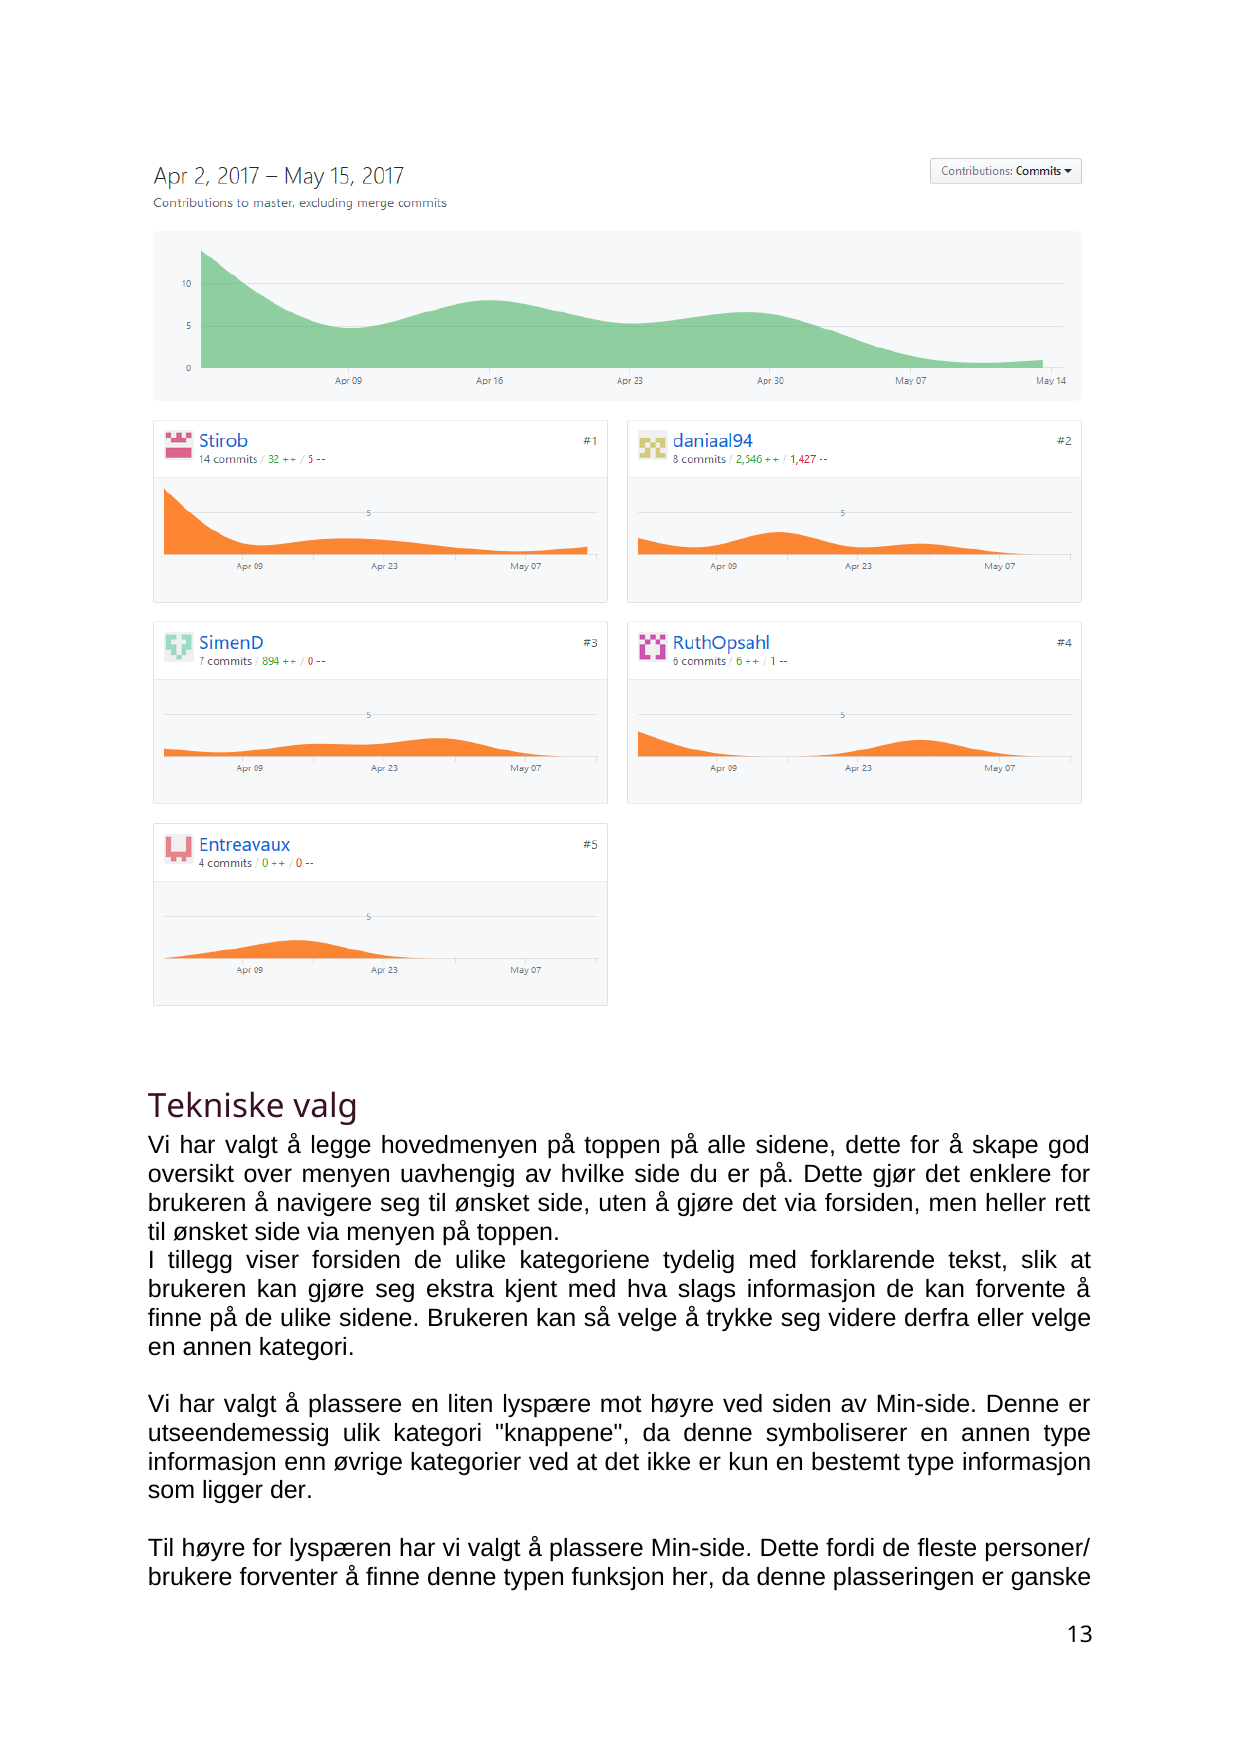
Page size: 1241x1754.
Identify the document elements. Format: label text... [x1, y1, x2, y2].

text I tillegg viser forsiden de ulike kategoriene tydelig med forklarende tekst, slik at brukeren kan gjøre seg ekstra kjent med hva slags informasjon de kan forvente å finne på de ulike sidene. Brukeren kan så velge å trykke seg videre derfra eller velge en annen kategori. [148, 1245, 1093, 1360]
text Vi har valgt å legge hovedmenyen på toppen på alle sidene, dette for å skape god oversikt over menyen uavhengig av hvilke side du er på. Dette gjør det enklere for brukeren å navigere seg til ønsket side, uten å gjøre det via forsiden, men heller rett til ønsket side via menyen på toppen. [148, 1130, 1093, 1245]
subtitle Tekniske valg [148, 1081, 1093, 1127]
picture [147, 147, 1093, 1023]
text Vi har valgt å plassere en liten lyspære mot høyre ved siden av Min-side. Denne er utseendemessig ulik kategori "knappene", da denne symboliserer en annen type informasjon enn øvrige kategorier ved at det ikke er kun en bestemt type informasjon som ligger der. [148, 1389, 1093, 1504]
